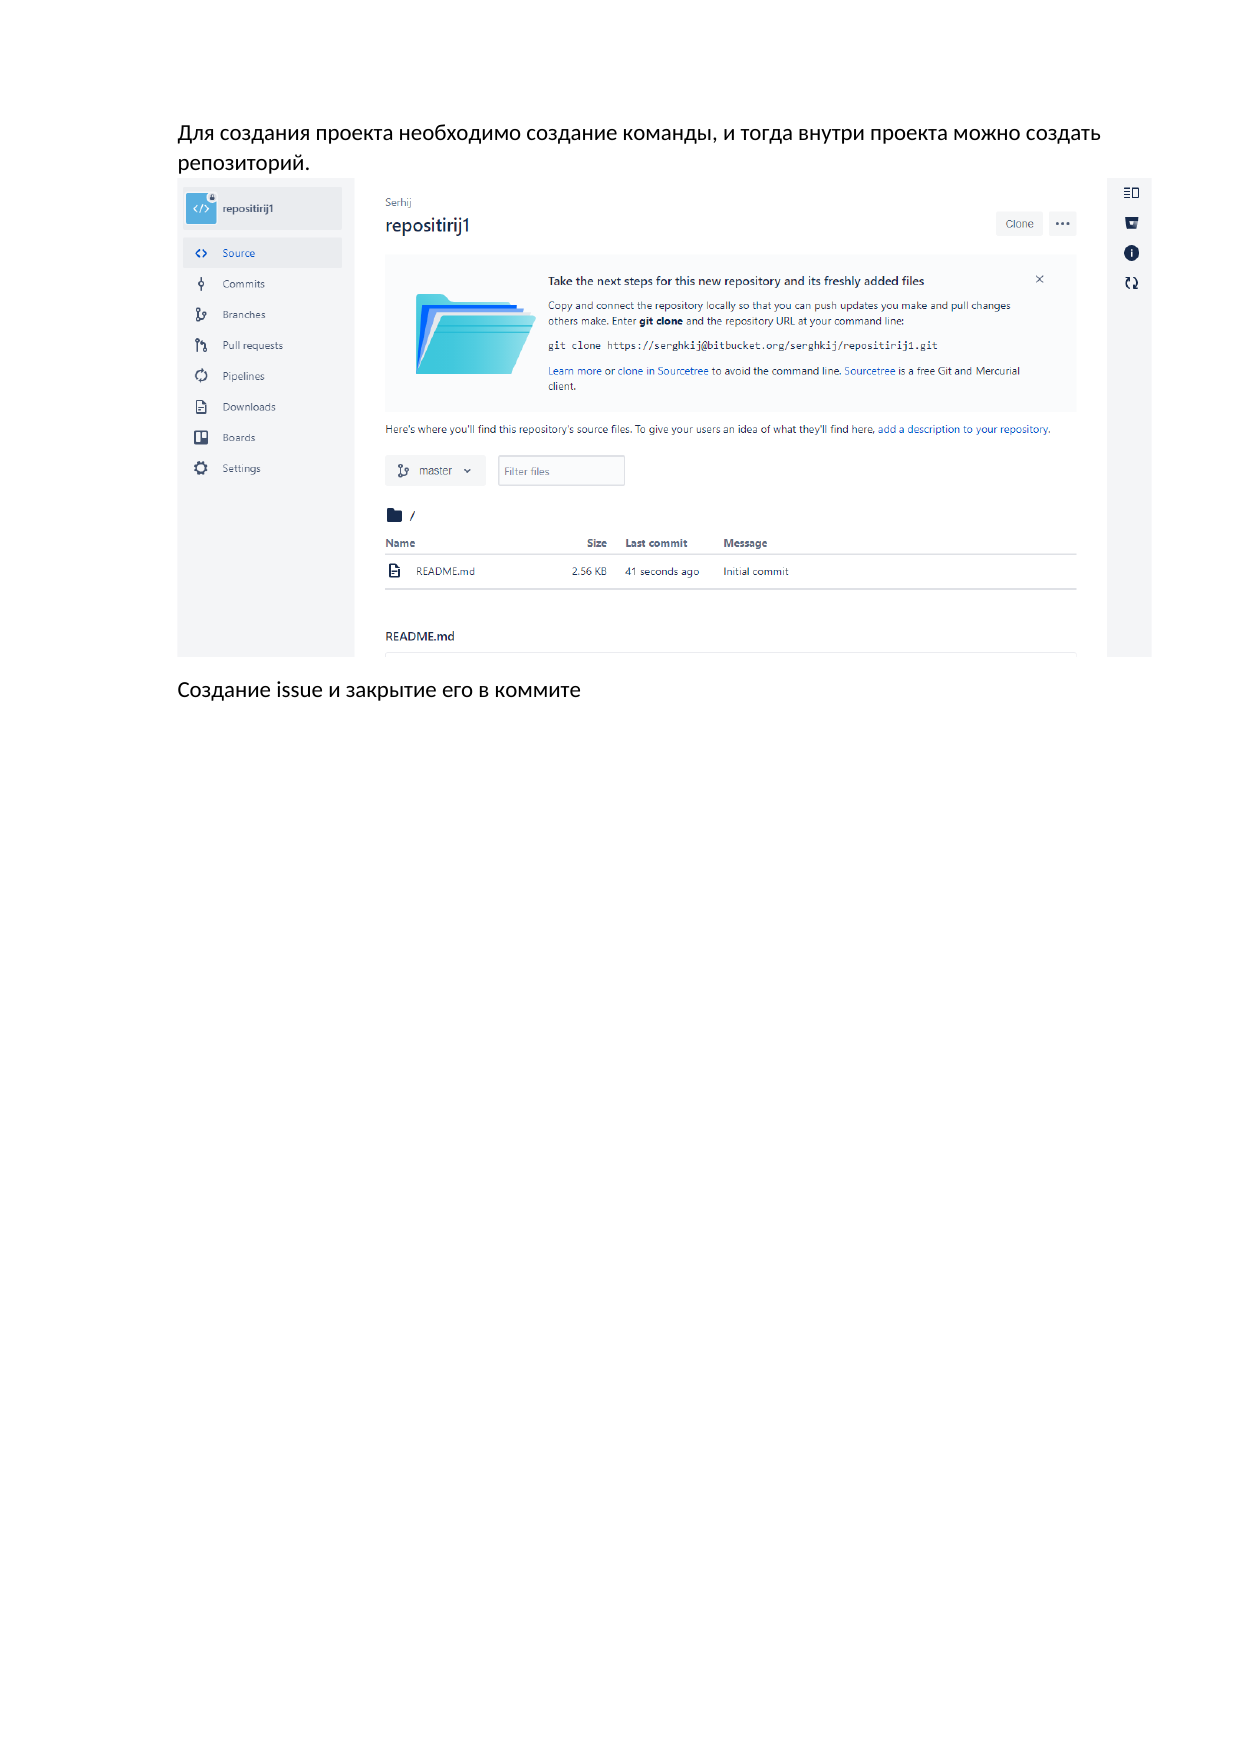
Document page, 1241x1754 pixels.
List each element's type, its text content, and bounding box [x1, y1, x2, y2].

text Для создания проекта необходимо создание команды, и тогда внутри проекта можно создать репозиторий. [177, 118, 1152, 178]
text Создание issue и закрытие его в коммите [177, 675, 1152, 703]
picture [177, 178, 1152, 657]
